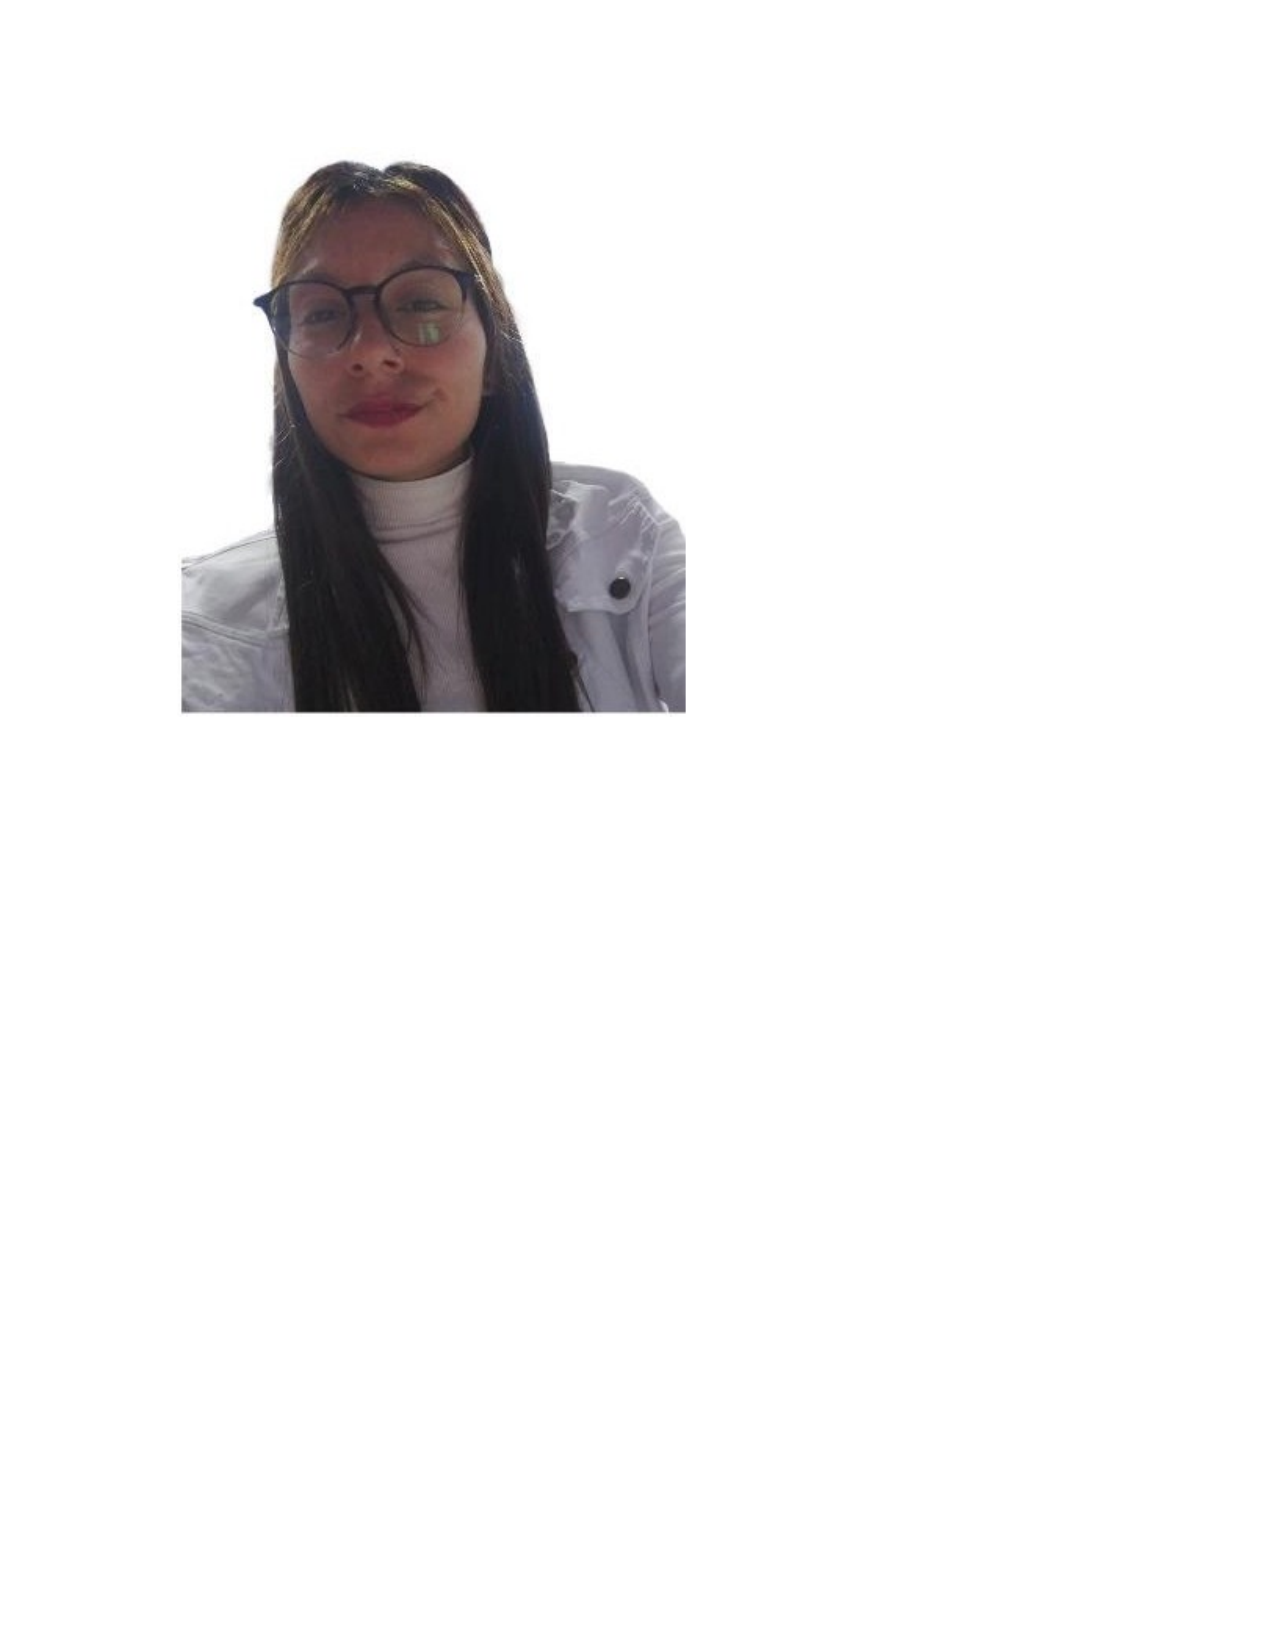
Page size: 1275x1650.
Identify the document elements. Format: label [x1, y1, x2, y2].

picture [177, 147, 686, 717]
